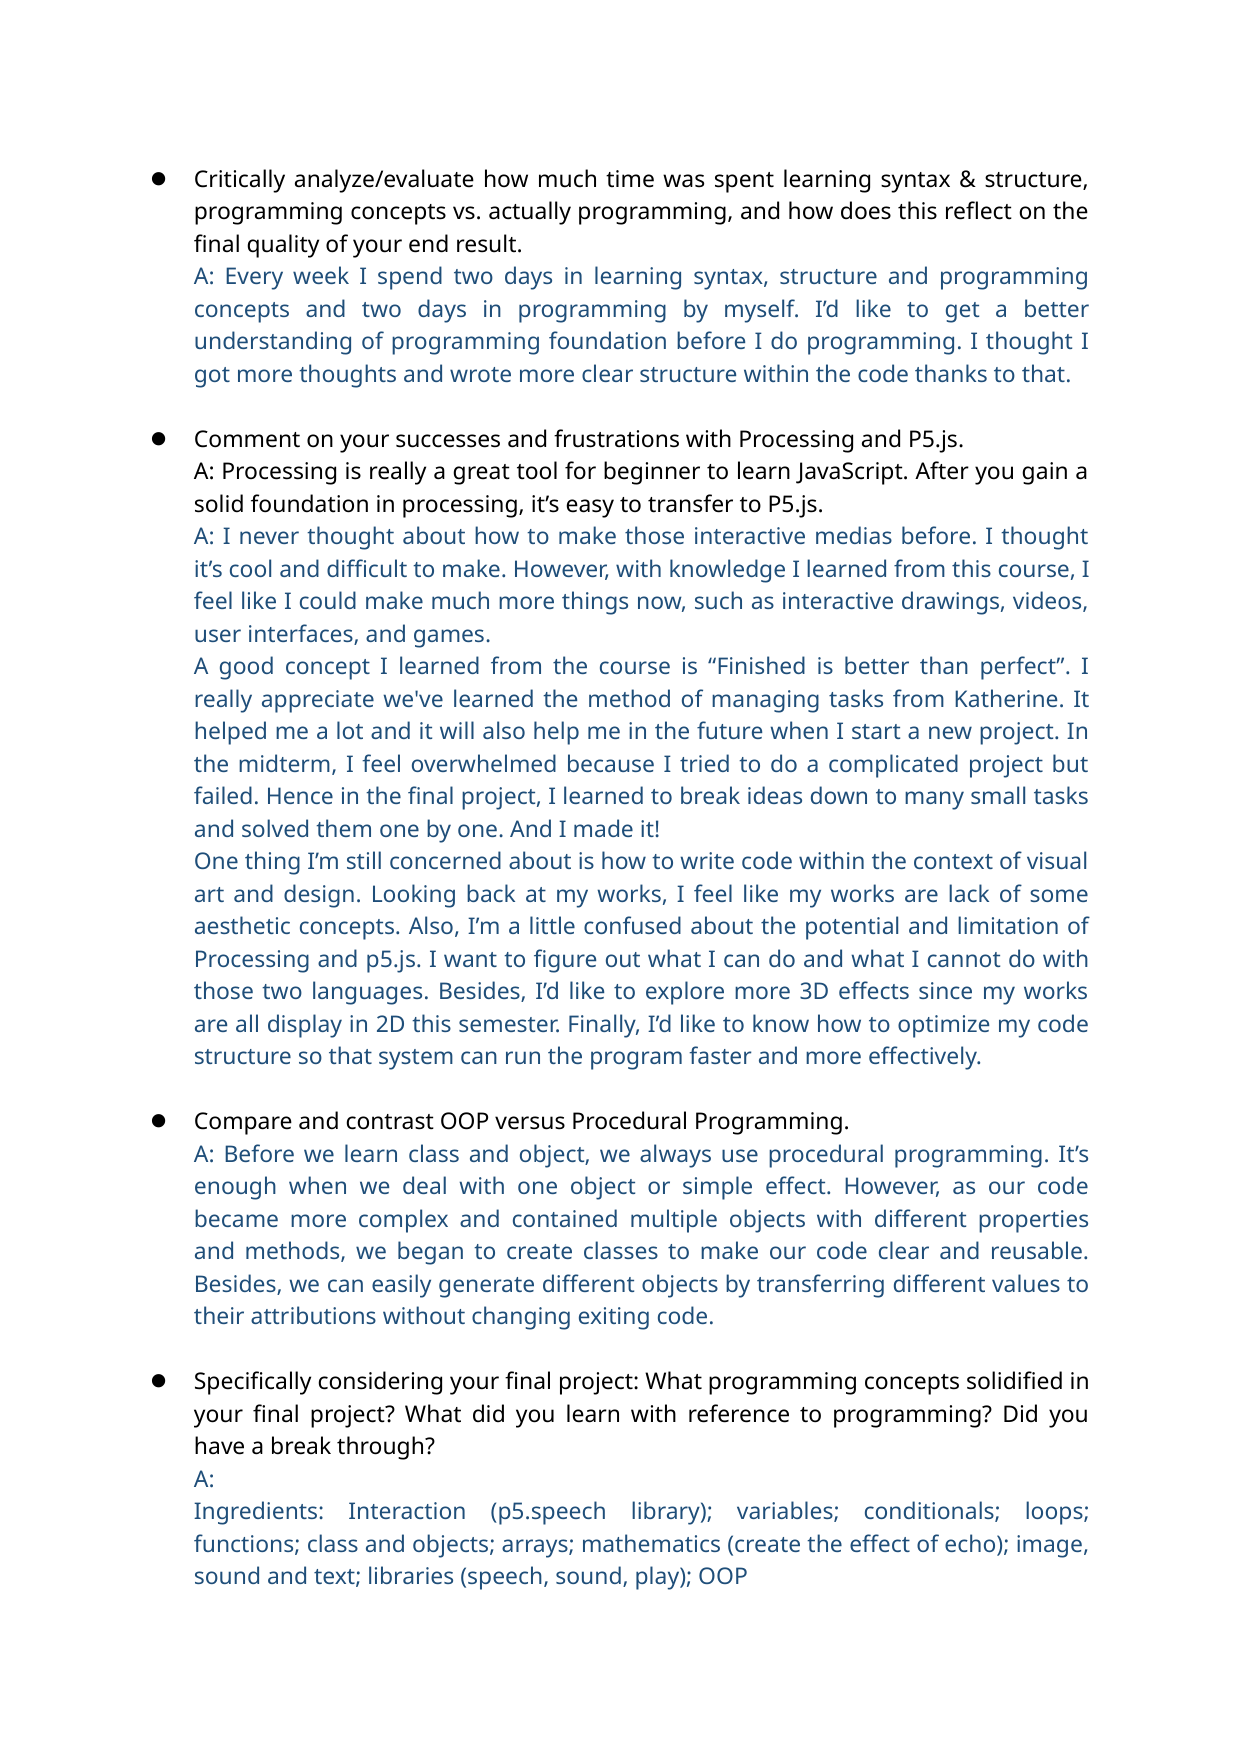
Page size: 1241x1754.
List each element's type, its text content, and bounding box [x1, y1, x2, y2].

list A good concept I learned from the course is “Finished is better than perfect”. I really appreciate we've learned the method of managing tasks from Katherine. It helped me a lot and it will also help me in the future when I start a new project. In the midterm, I feel overwhelmed because I tried to do a complicated project but failed. Hence in the final project, I learned to break ideas down to many small tasks and solved them one by one. And I made it! [194, 649, 1090, 844]
list Compare and contrast OOP versus Procedural Programming. [150, 1104, 1090, 1137]
list A: Processing is really a great tool for beginner to learn JavaScript. After you gain a solid foundation in processing, it’s easy to transfer to P5.js. [194, 454, 1090, 519]
list A: Before we learn class and object, we always use procedural programming. It’s enough when we deal with one object or simple effect. However, as our code became more complex and contained multiple objects with different properties and methods, we began to create classes to make our code clear and reusable. Besides, we can easily generate different objects by transferring different values to their attributions without changing exiting code. [194, 1137, 1090, 1332]
list One thing I’m still concerned about is how to write code within the context of visual art and design. Looking back at my works, I feel like my works are lack of some aesthetic concepts. Also, I’m a little confused about the potential and limitation of Processing and p5.js. I want to figure out what I can do and what I cannot do with those two languages. Besides, I’d like to explore more 3D effects since my works are all display in 2D this semester. Finally, I’d like to know how to optimize my code structure so that system can run the program faster and more effectively. [193, 844, 1090, 987]
list Ingredients: Interaction (p5.speech library); variables; conditionals; loops; functions; class and objects; arrays; mathematics (create the effect of echo); image, sound and text; libraries (speech, sound, play); OOP [194, 1494, 1090, 1592]
list Specifically considering your final project: What programming concepts solidified in your final project? What did you learn with reference to programming? Did you have a break through? [150, 1364, 1090, 1462]
list One thing I’m still concerned about is how to write code within the context of visual art and design. Looking back at my works, I feel like my works are lack of some aesthetic concepts. Also, I’m a little confused about the potential and limitation of Processing and p5.js. I want to figure out what I can do and what I cannot do with those two languages. Besides, I’d like to explore more 3D effects since my works are all display in 2D this semester. Finally, I’d like to know how to optimize my code structure so that system can run the program faster and more effectively. [193, 988, 1090, 1072]
list A: Every week I spend two days in learning syntax, structure and programming concepts and two days in programming by myself. I’d like to get a better understanding of programming foundation before I do programming. I thought I got more thoughts and wrote more clear structure within the code thanks to that. [194, 259, 1090, 389]
list A: [194, 1462, 1090, 1494]
list Critically analyze/evaluate how much time was spent learning syntax & structure, programming concepts vs. actually programming, and how does this reflect on the final quality of your end result. [150, 162, 1090, 259]
list Comment on your successes and frustrations with Processing and P5.js. [150, 422, 1090, 454]
list A: I never thought about how to make those interactive medias before. I thought it’s cool and difficult to make. However, with knowledge I learned from this course, I feel like I could make much more things now, such as interactive drawings, videos, user interfaces, and games. [194, 519, 1090, 649]
